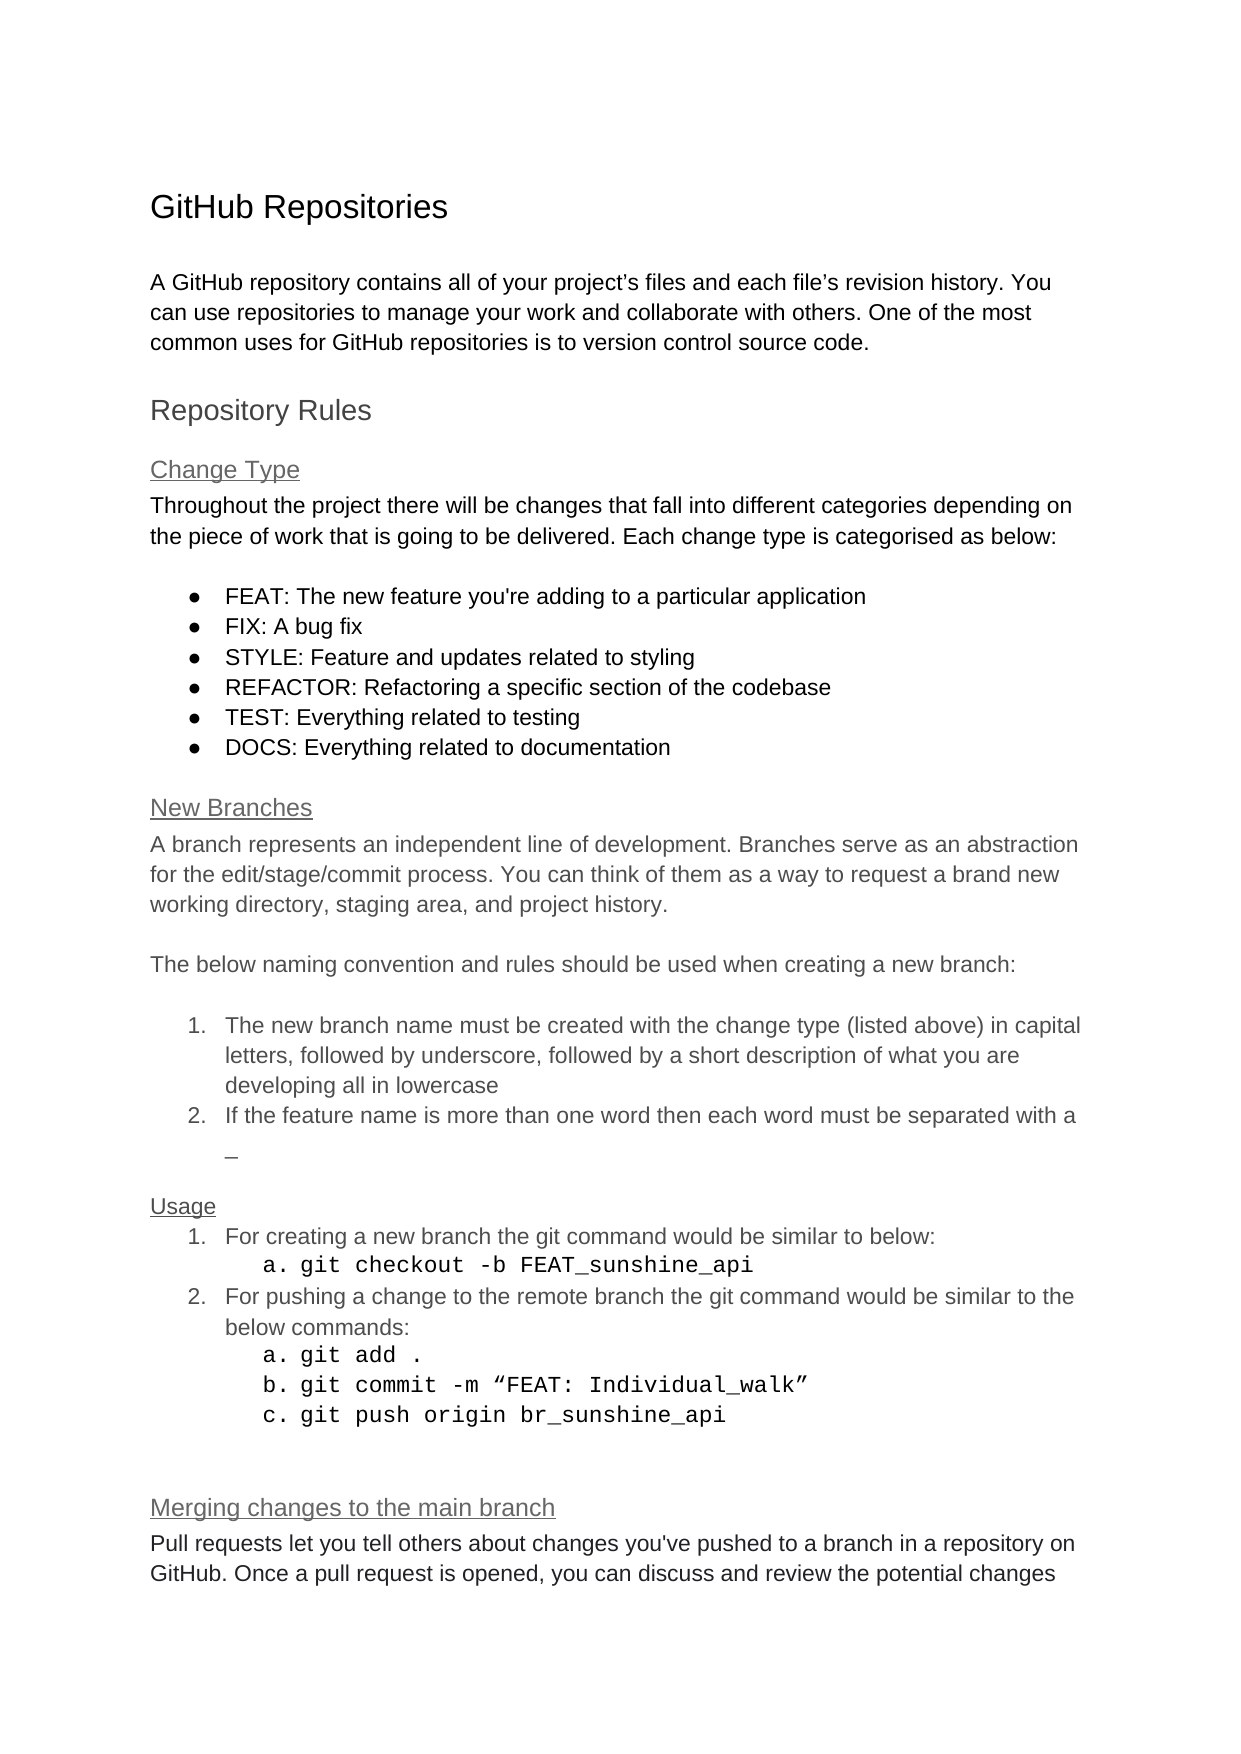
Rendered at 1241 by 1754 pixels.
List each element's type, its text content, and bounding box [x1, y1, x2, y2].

list If the feature name is more than one word then each word must be separated with a _ [187, 1102, 1090, 1159]
text Usage [150, 1193, 1090, 1219]
list REFACTOR: Refactoring a specific section of the codebase [187, 674, 1090, 700]
list FEAT: The new feature you're adding to a particular application [187, 583, 1090, 609]
list For pushing a change to the remote branch the git command would be similar to the below commands: [187, 1283, 1090, 1340]
list git add . [262, 1344, 1090, 1369]
text The below naming convention and rules should be used when creating a new branch: [150, 951, 1090, 978]
text A GitHub repository contains all of your project’s files and each file’s revision history. You can use repositories to manage your work and collaborate with others. One of the most common uses for GitHub repositories is to version control source code. [150, 269, 1090, 355]
list TEST: Everything related to testing [187, 704, 1090, 730]
list git commit -m “FEAT: Individual_walk” [262, 1373, 1090, 1399]
text A branch represents an independent line of development. Branches serve as an abstraction for the edit/stage/commit process. You can think of them as a way to request a brand new working directory, staging area, and project history. [150, 831, 1090, 917]
subtitle Merging changes to the main branch [150, 1493, 1090, 1522]
subtitle New Branches [150, 793, 1090, 822]
list git checkout -b FEAT_sunshine_api [262, 1253, 1090, 1279]
list FIX: A bug fix [187, 613, 1090, 639]
list The new branch name must be created with the change type (listed above) in capital letters, followed by underscore, followed by a short description of what you are developing all in lowercase [187, 1012, 1090, 1098]
list DOCS: Everything related to documentation [187, 734, 1090, 760]
list For creating a new branch the git command would be similar to below: [187, 1223, 1090, 1249]
text Throughout the project there will be changes that fall into different categories depending on the piece of work that is going to be delivered. Each change type is categorised as below: [150, 492, 1090, 549]
list git push origin br_sunshine_api [262, 1403, 1090, 1429]
list STYLE: Feature and updates related to styling [187, 643, 1090, 670]
subtitle GitHub Repositories [150, 187, 1090, 226]
subtitle Repository Rules [150, 393, 1090, 426]
subtitle Change Type [150, 455, 1090, 484]
